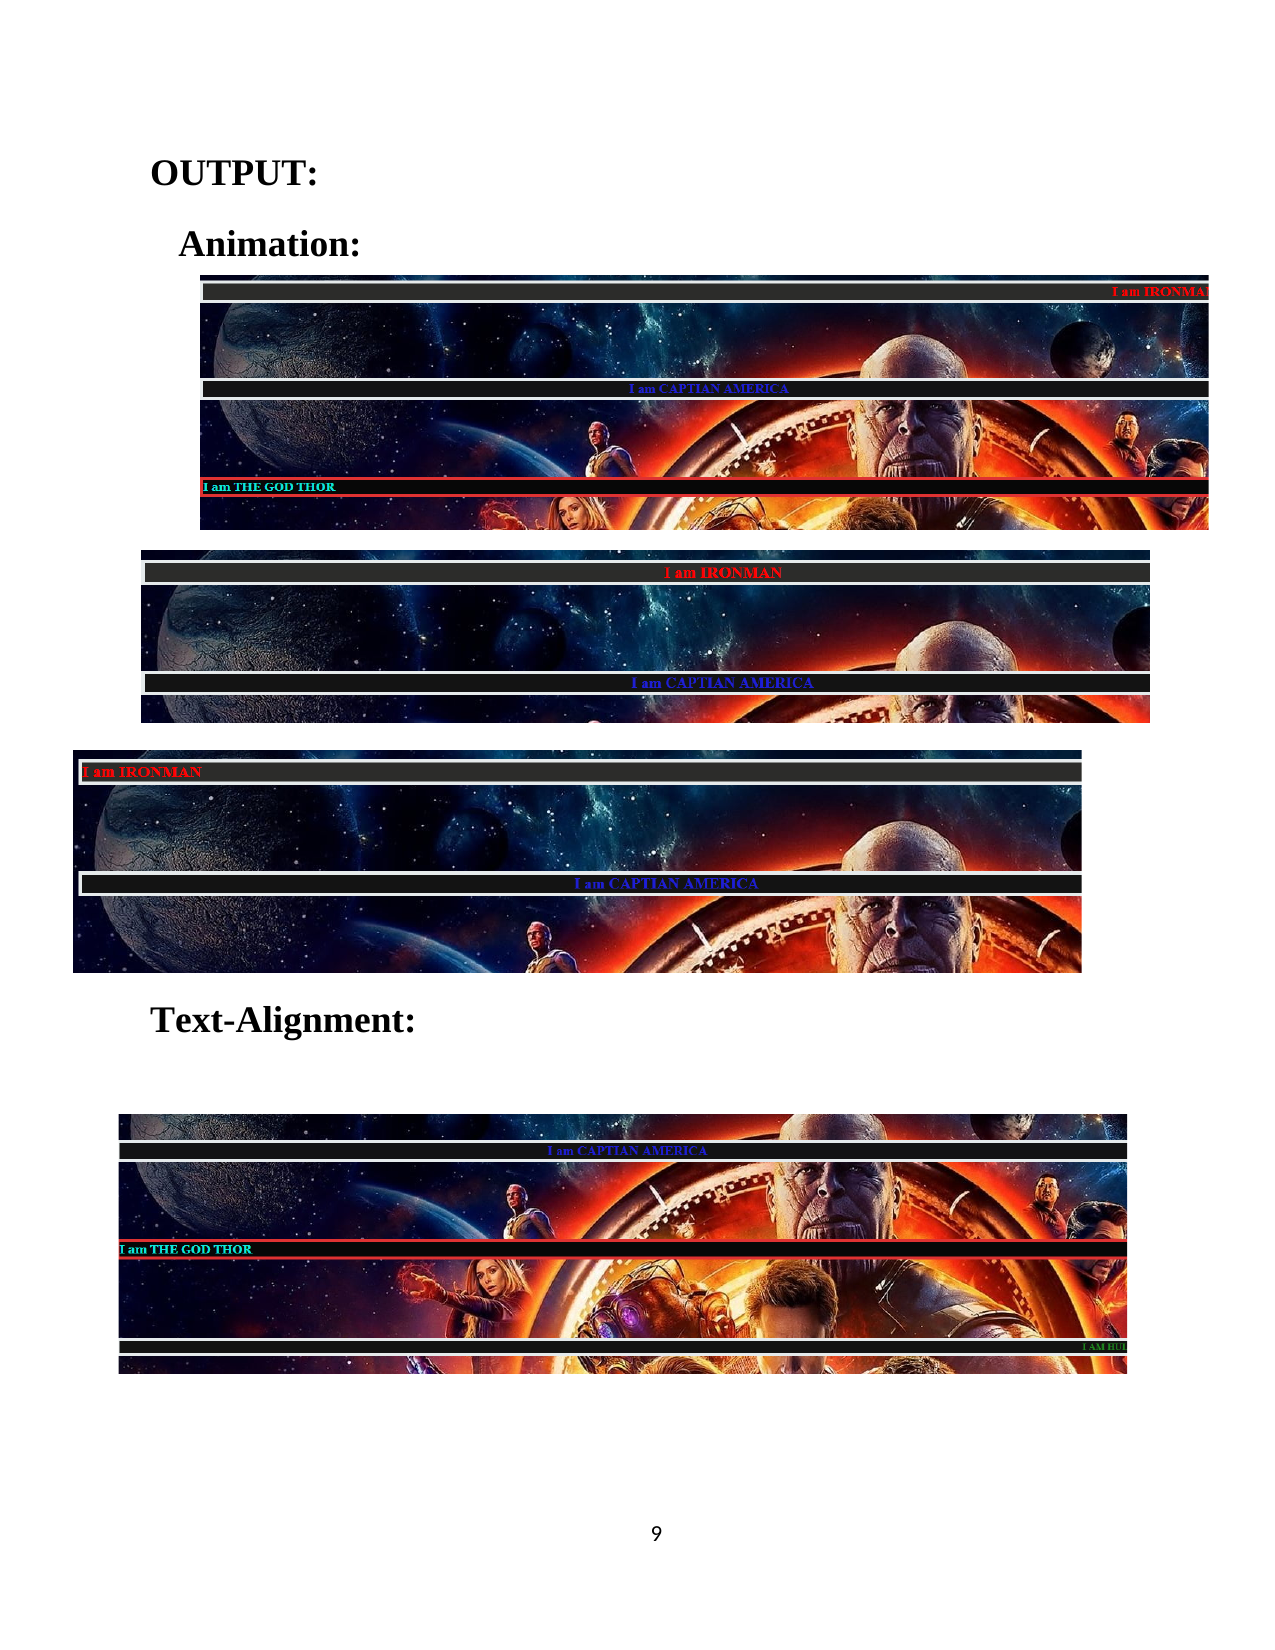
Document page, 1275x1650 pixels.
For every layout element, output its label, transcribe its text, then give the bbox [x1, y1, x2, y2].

text Text-Alignment: [150, 782, 1162, 1041]
text OUTPUT: [150, 150, 1162, 193]
picture [140, 550, 1150, 723]
picture [72, 750, 1081, 972]
picture [117, 1114, 1127, 1374]
picture [199, 275, 1208, 529]
text Animation: [150, 221, 1162, 264]
